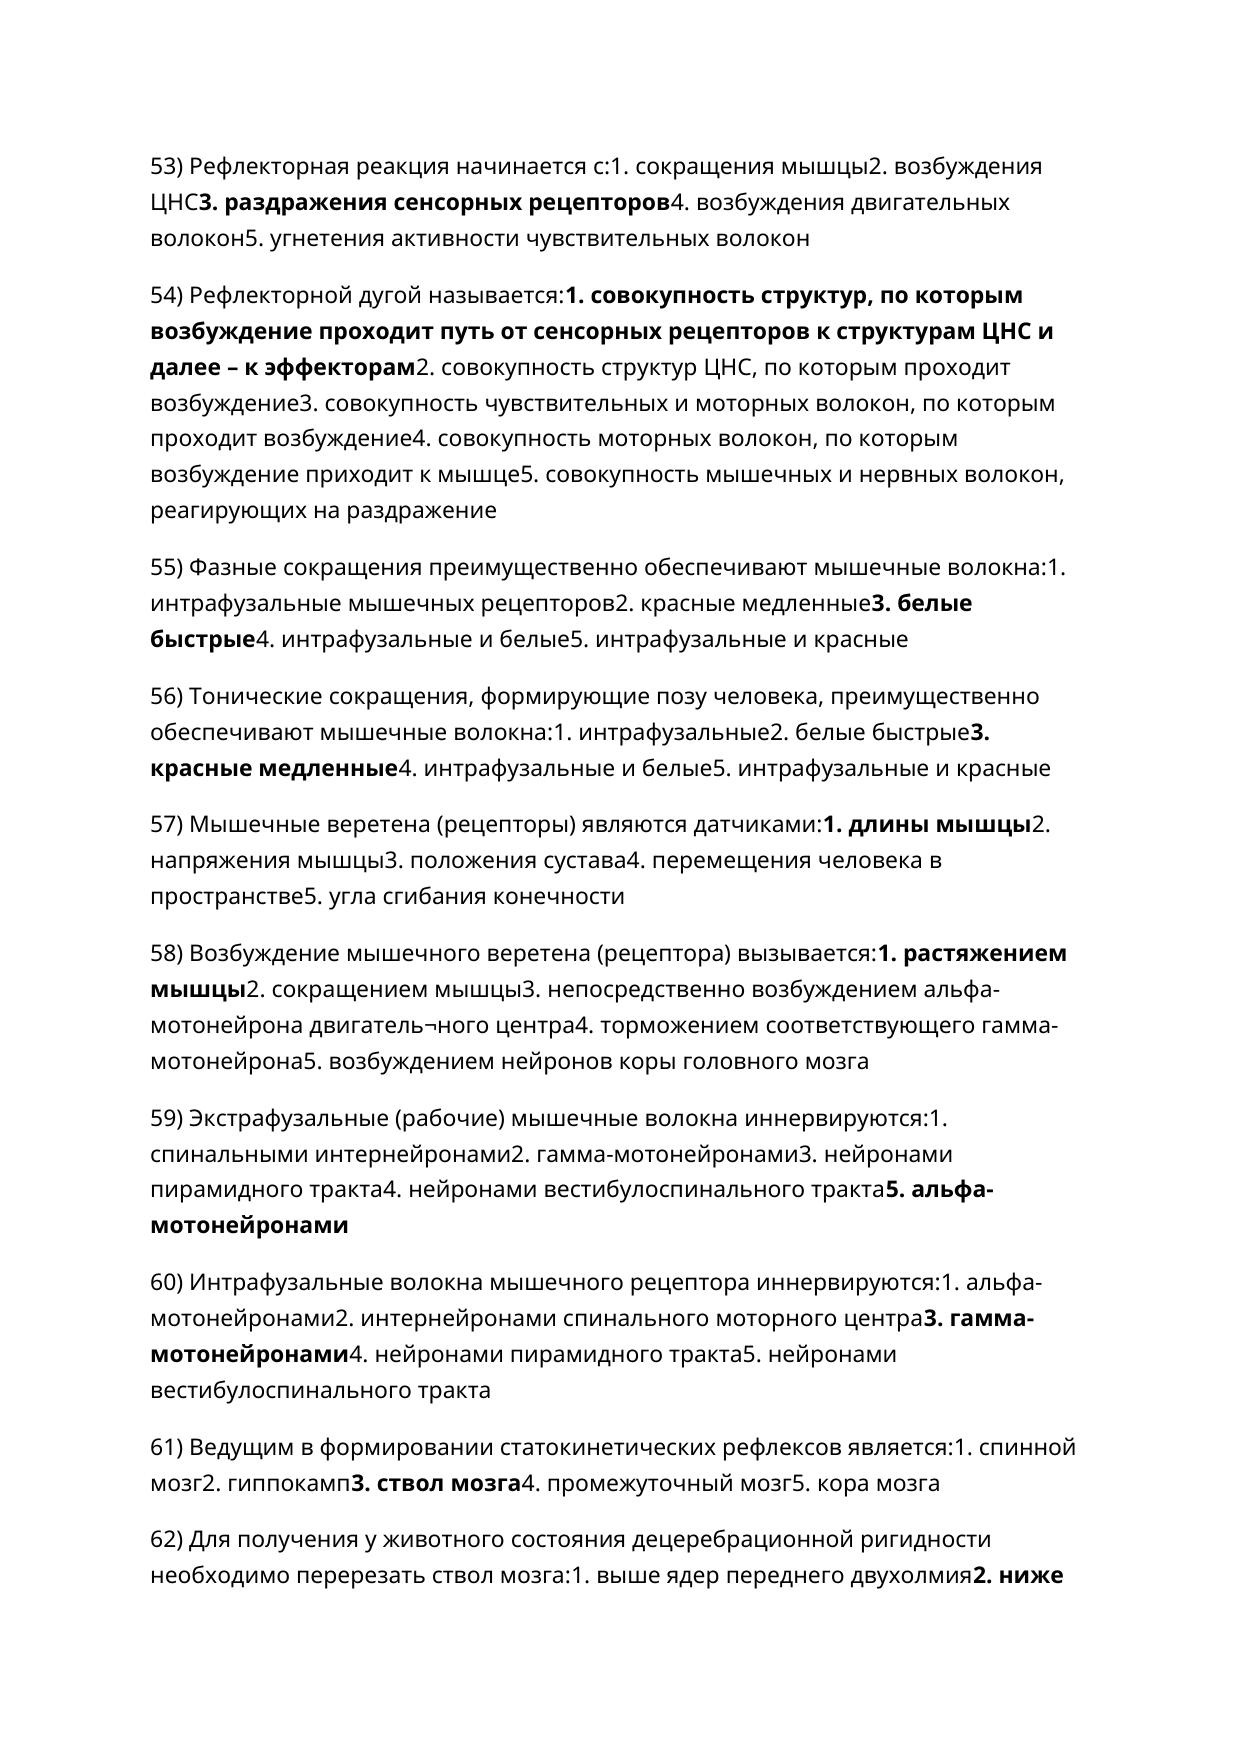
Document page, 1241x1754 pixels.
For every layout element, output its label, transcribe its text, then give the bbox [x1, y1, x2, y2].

text 59) Экстрафузальные (рабочие) мышечные волокна иннервируются: 1. спинальными интернейронами 2. гамма-мотонейронами 3. нейронами пирамидного тракта 4. нейронами вестибулоспинального тракта 5. альфа-мотонейронами [150, 1102, 1090, 1241]
text 56) Тонические сокращения, формирующие позу человека, преимущественно обеспечивают мышечные волокна: 1. интрафузальные 2. белые быстрые 3. красные медленные 4. интрафузальные и белые 5. интрафузальные и красные [150, 680, 1090, 783]
text 57) Мышечные веретена (рецепторы) являются датчиками: 1. длины мышцы 2. напряжения мышцы 3. положения сустава 4. перемещения человека в пространстве 5. угла сгибания конечности [150, 808, 1090, 911]
text 54) Рефлекторной дугой называется: 1. совокупность структур, по которым возбуждение проходит путь от сенсорных рецепторов к структурам ЦНС и далее – к эффекторам 2. совокупность структур ЦНС, по которым проходит возбуждение 3. совокупность чувствительных и моторных волокон, по которым проходит возбуждение 4. совокупность моторных волокон, по которым возбуждение приходит к мышце 5. совокупность мышечных и нервных волокон, реагирующих на раздражение [150, 279, 1090, 526]
text 60) Интрафузальные волокна мышечного рецептора иннервируются: 1. альфа-мотонейронами 2. интернейронами спинального моторного центра 3. гамма-мотонейронами 4. нейронами пирамидного тракта 5. нейронами вестибулоспинального тракта [150, 1266, 1090, 1405]
text 55) Фазные сокращения преимущественно обеспечивают мышечные волокна: 1. интрафузальные мышечных рецепторов 2. красные медленныe 3. белые быстрые 4. интрафузальные и белые 5. интрафузальные и красные [150, 551, 1090, 654]
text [150, 1523, 1090, 1591]
text 61) Ведущим в формировании статокинетических рефлексов является: 1. спинной мозг 2. гиппокамп 3. ствол мозга 4. промежуточный мозг 5. кора мозга [150, 1431, 1090, 1498]
text 58) Возбуждение мышечного веретена (рецептора) вызывается: 1. растяжением мышцы 2. сокращением мышцы 3. непосредственно возбуждением альфа-мотонейрона двигатель¬ного центра 4. торможением соответствующего гамма-мотонейрона 5. возбуждением нейронов коры головного мозга [150, 937, 1090, 1076]
text 53) Рефлекторная реакция начинается с: 1. сокращения мышцы 2. возбуждения ЦНС 3. раздражения сенсорных рецепторов 4. возбуждения двигательных волокон 5. угнетения активности чувствительных волокон [150, 150, 1090, 253]
